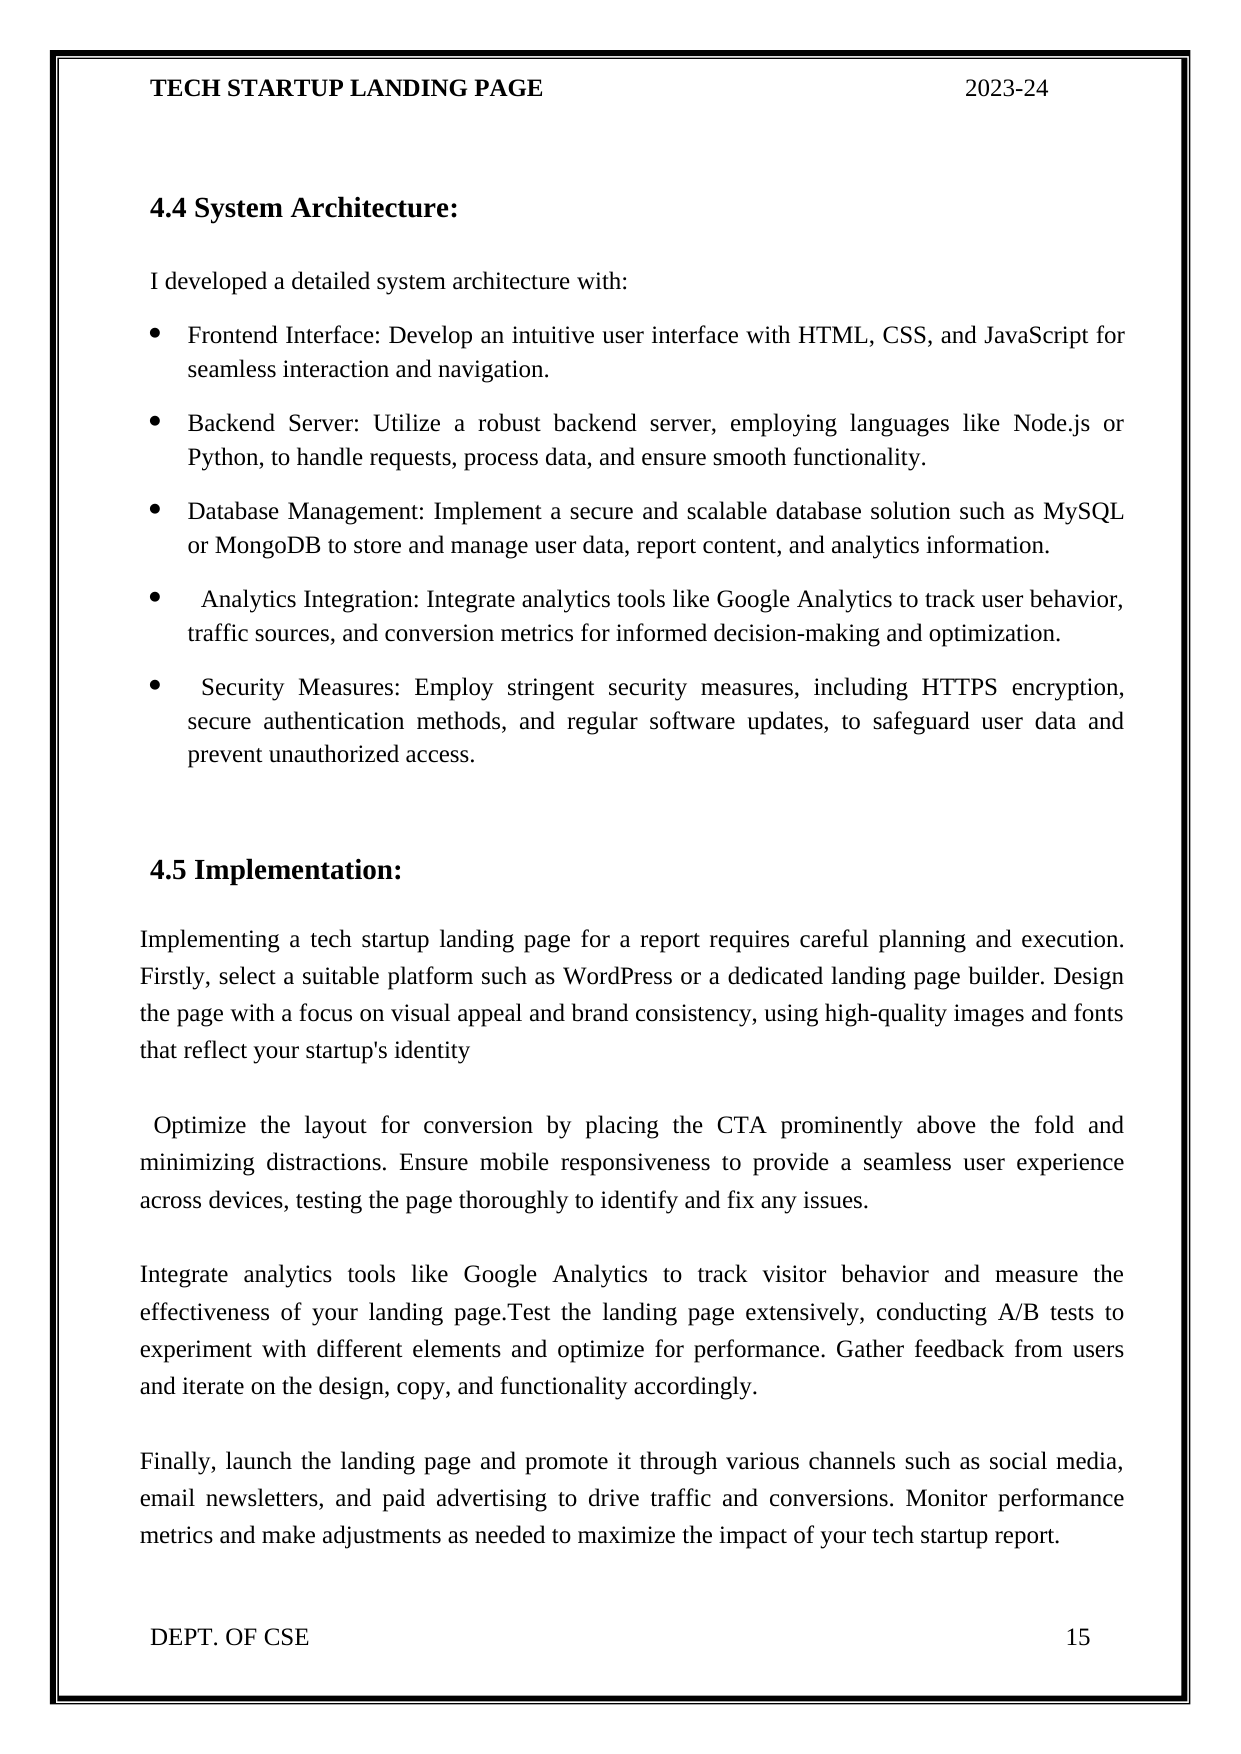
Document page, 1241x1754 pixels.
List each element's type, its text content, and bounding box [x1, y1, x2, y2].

text Optimize the layout for conversion by placing the CTA prominently above the fold and minimizing distractions. Ensure mobile responsiveness to provide a seamless user experience across devices, testing the page thoroughly to identify and fix any issues. [139, 1110, 1126, 1213]
subtitle Frontend Interface: Develop an intuitive user interface with HTML, CSS, and JavaScript for seamless interaction and navigation. [150, 320, 1126, 383]
subtitle Analytics Integration: Integrate analytics tools like Google Analytics to track user behavior, traffic sources, and conversion metrics for informed decision-making and optimization. [150, 584, 1126, 647]
text I developed a detailed system architecture with: [150, 266, 1126, 295]
text Implementing a tech startup landing page for a report requires careful planning and execution. Firstly, select a suitable platform such as WordPress or a dedicated landing page builder. Design the page with a focus on visual appeal and brand consistency, using high-quality images and fonts that reflect your startup's identity [139, 924, 1126, 1064]
subtitle Backend Server: Utilize a robust backend server, employing languages like Node.js or Python, to handle requests, process data, and ensure smooth functionality. [150, 408, 1126, 471]
text Finally, launch the landing page and promote it through various channels such as social media, email newsletters, and paid advertising to drive traffic and conversions. Monitor performance metrics and make adjustments as needed to maximize the impact of your tech startup report. [139, 1446, 1126, 1549]
subtitle System Architecture: [150, 190, 1126, 223]
subtitle Database Management: Implement a secure and scalable database solution such as MySQL or MongoDB to store and manage user data, report content, and analytics information. [150, 496, 1126, 559]
text Integrate analytics tools like Google Analytics to track visitor behavior and measure the effectiveness of your landing page.Test the landing page extensively, conducting A/B tests to experiment with different elements and optimize for performance. Gather feedback from users and iterate on the design, copy, and functionality accordingly. [139, 1259, 1126, 1400]
subtitle Implementation: [150, 852, 1126, 886]
subtitle Security Measures: Employ stringent security measures, including HTTPS encryption, secure authentication methods, and regular software updates, to safeguard user data and prevent unauthorized access. [150, 672, 1126, 768]
